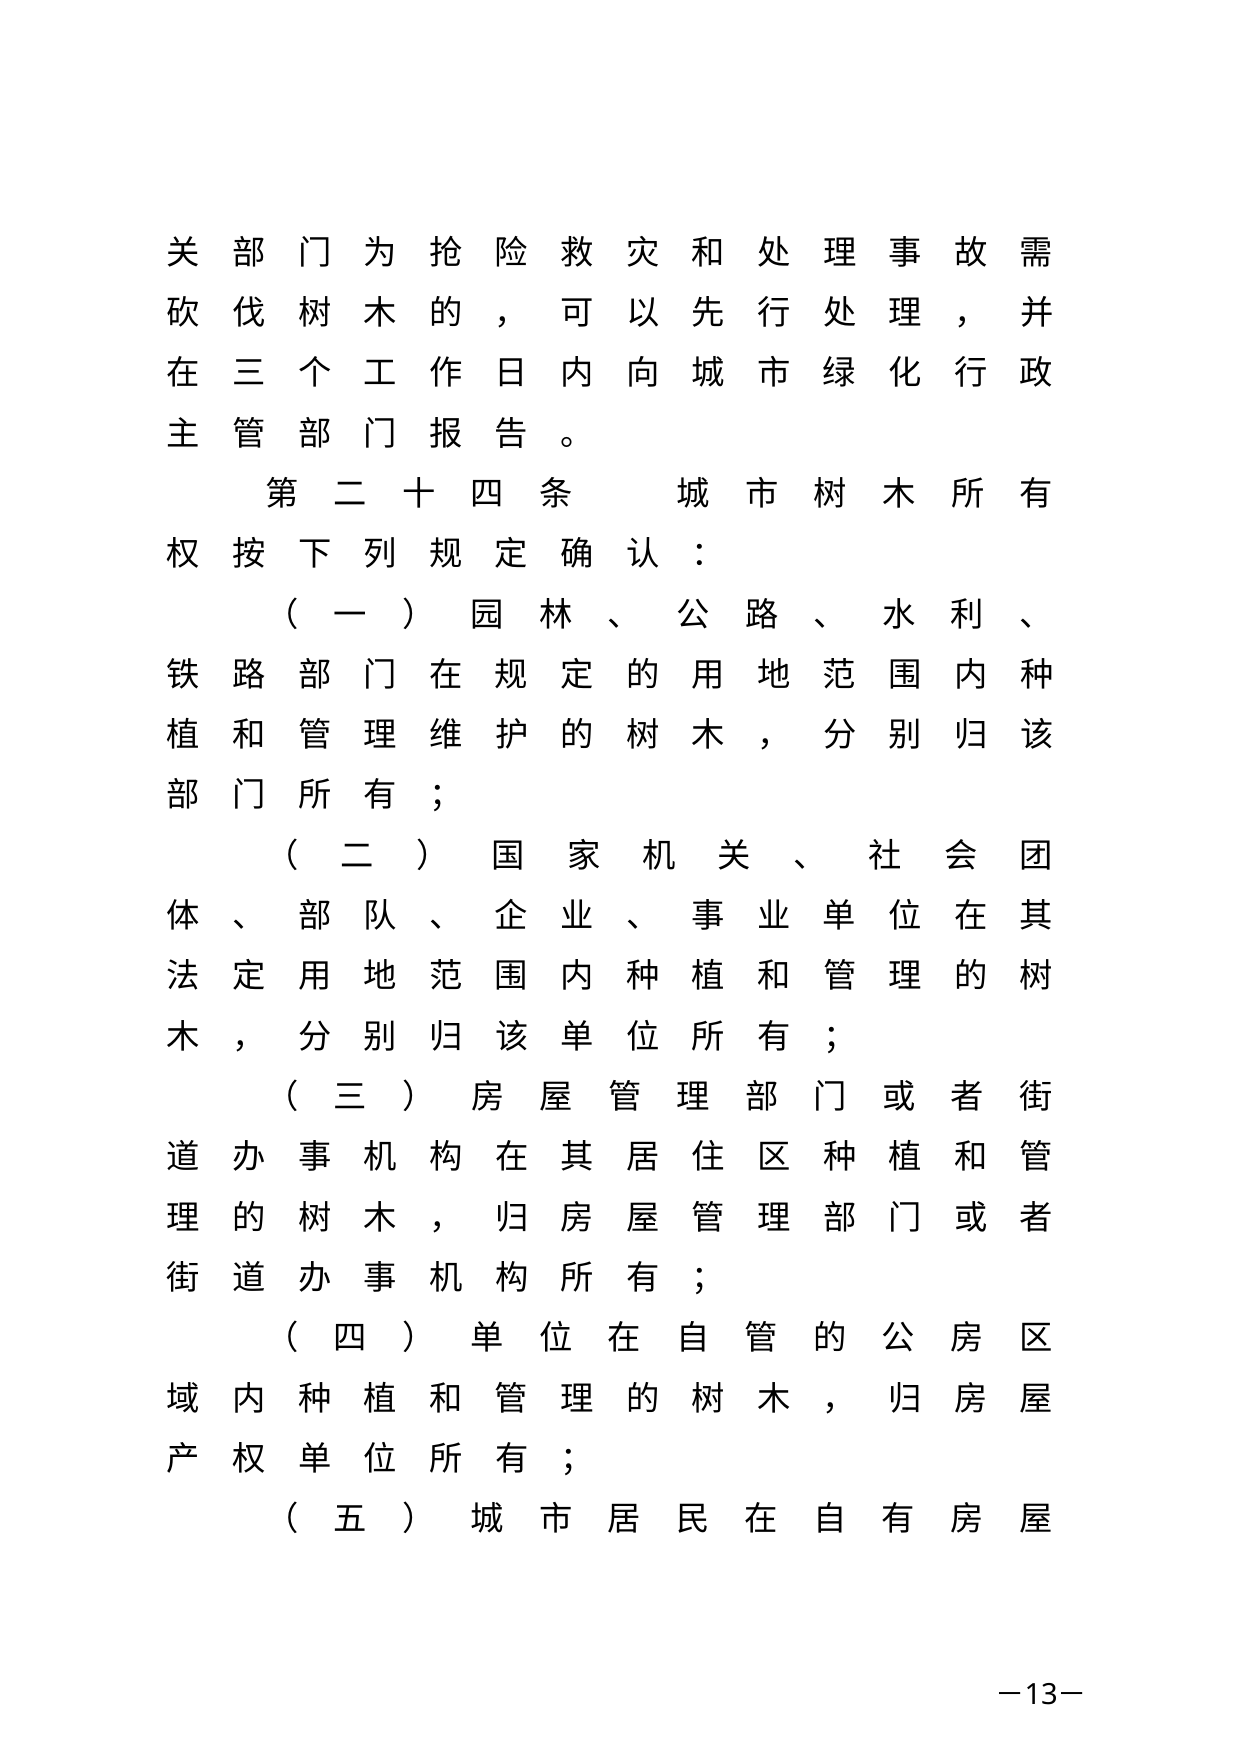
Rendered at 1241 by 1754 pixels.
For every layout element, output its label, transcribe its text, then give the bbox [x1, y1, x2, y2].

text （一）园林、公路、水利、铁路部门在规定的用地范围内种植和管理维护的树木，分别归该部门所有； [167, 581, 1085, 822]
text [167, 1486, 1085, 1546]
text 第二十四条 城市树木所有权按下列规定确认： [167, 461, 1085, 581]
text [167, 219, 1085, 461]
text （三）房屋管理部门或者街道办事机构在其居住区种植和管理的树木，归房屋管理部门或者街道办事机构所有； [167, 1064, 1085, 1305]
text （四）单位在自管的公房区域内种植和管理的树木，归房屋产权单位所有； [167, 1305, 1085, 1486]
text （二）国家机关、社会团体、部队、企业、事业单位在其法定用地范围内种植和管理的树木，分别归该单位所有； [167, 822, 1085, 1064]
